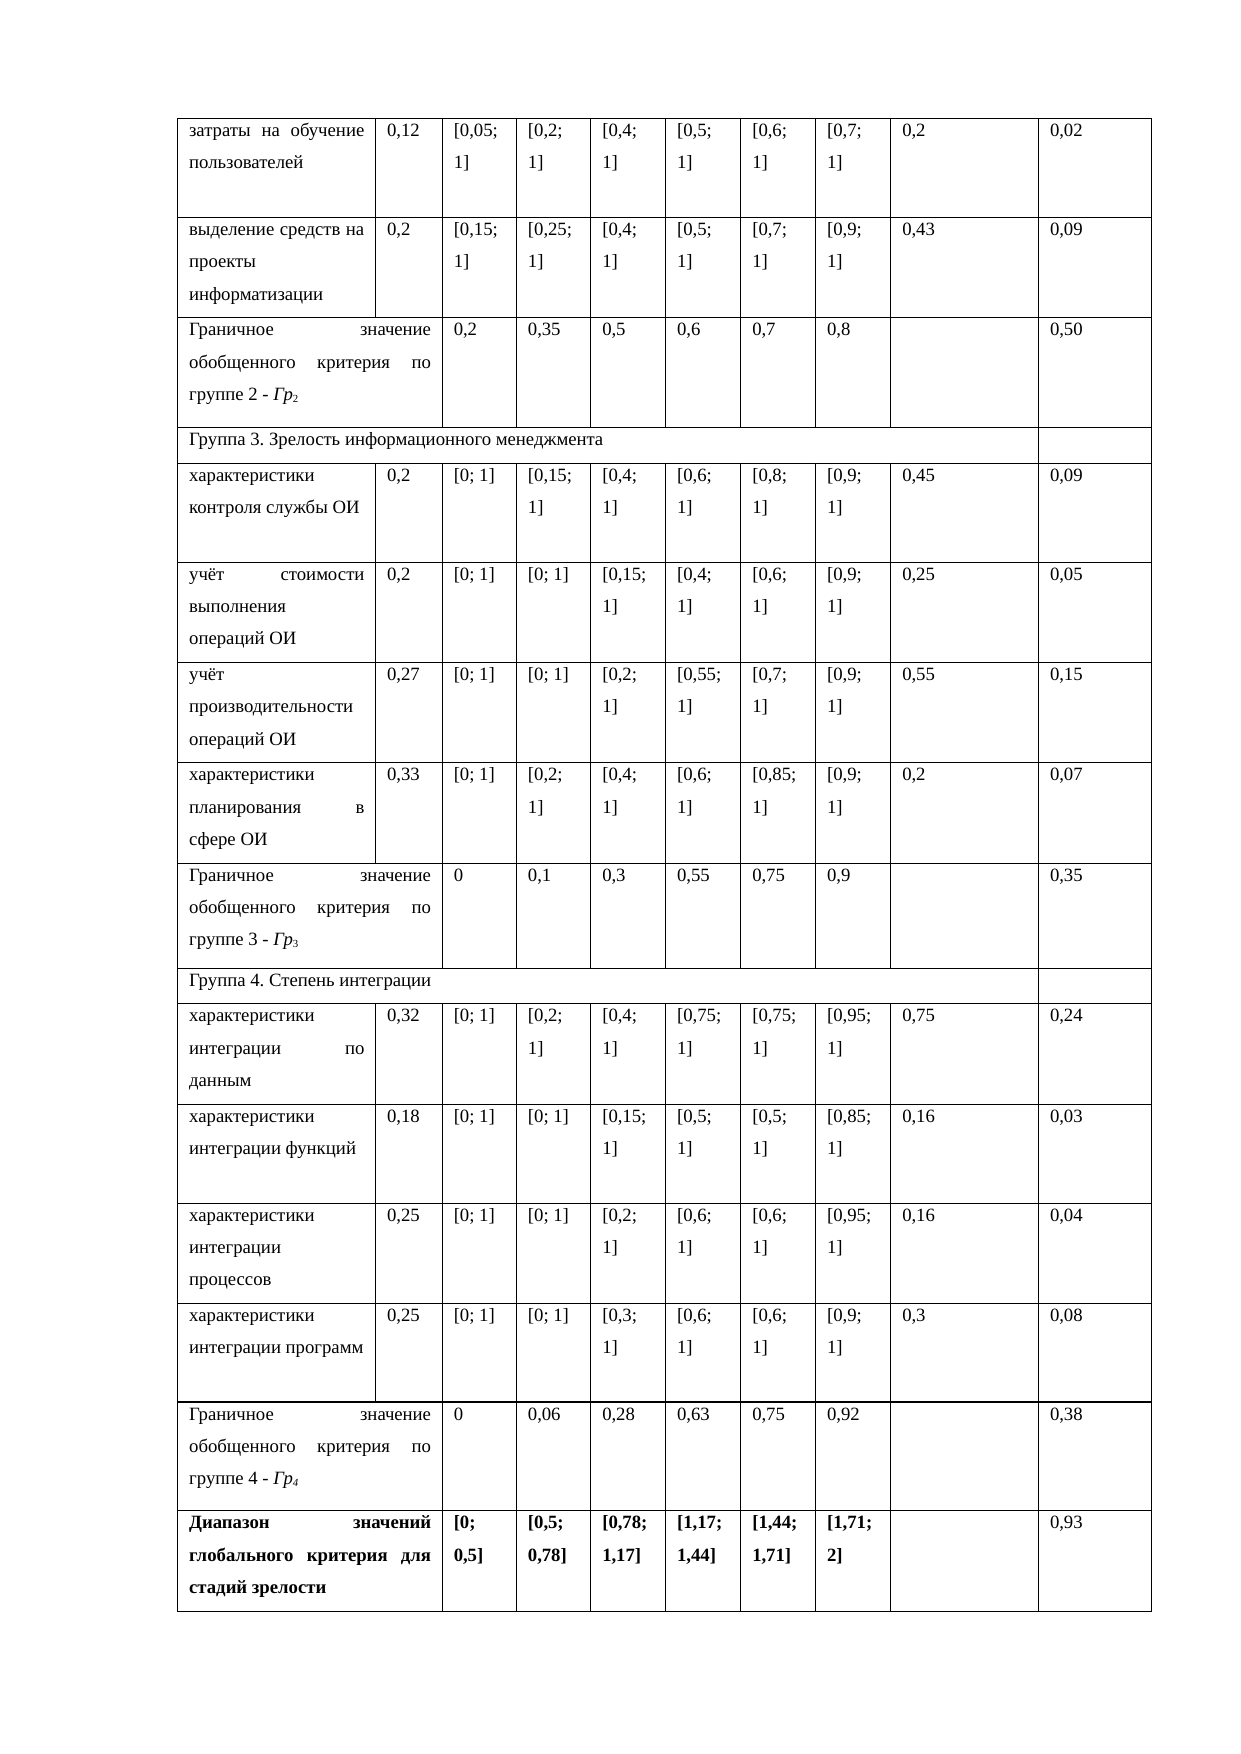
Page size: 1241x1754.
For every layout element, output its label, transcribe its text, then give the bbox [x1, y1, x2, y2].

table_cell [0,75; 1] [741, 1004, 815, 1104]
table_cell характеристики интеграции функций [178, 1105, 375, 1202]
table_cell 0,3 [591, 864, 665, 968]
table_cell [0; 1] [517, 1105, 590, 1202]
table_cell [0,55; 1] [666, 663, 740, 762]
table_cell [1,17; 1,44] [666, 1511, 740, 1611]
table_cell 0,93 [1039, 1511, 1151, 1611]
table_cell [0; 1] [443, 663, 516, 762]
table_cell [0,5; 1] [666, 218, 740, 317]
table_cell 0,8 [816, 318, 890, 427]
table_cell [0,15; 1] [591, 1105, 665, 1202]
table_cell [0,9; 1] [816, 663, 890, 762]
table_cell [0,9; 1] [816, 464, 890, 562]
table_cell 0,63 [666, 1403, 740, 1510]
table_cell [0,9; 1] [816, 563, 890, 662]
table_cell [0,85; 1] [816, 1105, 890, 1202]
table_cell [0; 1] [443, 563, 516, 662]
table_cell 0,2 [891, 763, 1038, 863]
table_cell [0,9; 1] [816, 218, 890, 317]
table_cell [0,4; 1] [591, 1004, 665, 1104]
table_cell 0,04 [1039, 1204, 1151, 1303]
table_cell 0 [443, 864, 516, 968]
table_cell [0,2; 1] [517, 763, 590, 863]
table_cell [0,78; 1,17] [591, 1511, 665, 1611]
table_cell учёт стоимости выполнения операций ОИ [178, 563, 375, 662]
table_cell 0,7 [741, 318, 815, 427]
table_cell [0,05; 1] [443, 119, 516, 217]
table_cell [1,71; 2] [816, 1511, 890, 1611]
table_cell 0,32 [376, 1004, 442, 1104]
table_cell [0,4; 1] [591, 218, 665, 317]
table_cell затраты на обучение пользователей [178, 119, 375, 217]
table_cell Диапазон значений глобального критерия для стадий зрелости [178, 1511, 442, 1611]
table_cell [0,2; 1] [517, 119, 590, 217]
table_cell 0,35 [1039, 864, 1151, 968]
table_cell 0,1 [517, 864, 590, 968]
table_cell Группа 3. Зрелость информационного менеджмента [178, 428, 1038, 463]
table_cell [0,2; 1] [517, 1004, 590, 1104]
table_cell [1039, 969, 1151, 1003]
table_cell 0,92 [816, 1403, 890, 1510]
table_cell [0; 1] [443, 1105, 516, 1202]
table_cell 0,05 [1039, 563, 1151, 662]
table_cell [0,6; 1] [741, 1304, 815, 1401]
table_cell 0,25 [891, 563, 1038, 662]
table_cell [0,75; 1] [666, 1004, 740, 1104]
table_cell [0,7; 1] [816, 119, 890, 217]
table_cell [0,2; 1] [591, 1204, 665, 1303]
table_cell 0,5 [591, 318, 665, 427]
table_cell 0,43 [891, 218, 1038, 317]
table_cell [0,4; 1] [591, 119, 665, 217]
table_cell [0,9; 1] [816, 763, 890, 863]
table_cell [0; 1] [443, 464, 516, 562]
table_cell [0,15; 1] [591, 563, 665, 662]
table_cell [0; 1] [443, 1204, 516, 1303]
table_cell 0,3 [891, 1304, 1038, 1401]
table_cell 0,07 [1039, 763, 1151, 863]
table_cell 0,15 [1039, 663, 1151, 762]
table_cell 0,33 [376, 763, 442, 863]
table_cell [0,7; 1] [741, 218, 815, 317]
table_cell [891, 864, 1038, 968]
table_cell [0,6; 1] [741, 119, 815, 217]
table_cell 0,06 [517, 1403, 590, 1510]
table_cell 0,08 [1039, 1304, 1151, 1401]
table_cell 0,75 [741, 864, 815, 968]
table_cell Граничное значение обобщенного критерия по группе 2 - Гр2 [178, 318, 442, 427]
table_cell 0,45 [891, 464, 1038, 562]
table_cell [0,5; 1] [666, 119, 740, 217]
table_cell [0,6; 1] [666, 464, 740, 562]
table_cell [0,5; 1] [741, 1105, 815, 1202]
table_cell [1039, 428, 1151, 463]
table_cell [0,2; 1] [591, 663, 665, 762]
table_cell 0,09 [1039, 464, 1151, 562]
table_cell [891, 1403, 1038, 1510]
table_cell [0,5; 0,78] [517, 1511, 590, 1611]
table_cell характеристики планирования в сфере ОИ [178, 763, 375, 863]
table_cell 0,35 [517, 318, 590, 427]
table_cell 0,55 [891, 663, 1038, 762]
table_cell 0,2 [891, 119, 1038, 217]
table_cell характеристики интеграции процессов [178, 1204, 375, 1303]
table_cell характеристики контроля службы ОИ [178, 464, 375, 562]
table_cell 0,2 [376, 464, 442, 562]
table_cell [0; 1] [517, 1304, 590, 1401]
table_cell 0,28 [591, 1403, 665, 1510]
table_cell [0,85; 1] [741, 763, 815, 863]
table_cell [0,15; 1] [517, 464, 590, 562]
table_cell Граничное значение обобщенного критерия по группе 4 - Гр4 [178, 1403, 442, 1510]
table_cell [0,15; 1] [443, 218, 516, 317]
table_cell характеристики интеграции по данным [178, 1004, 375, 1104]
table_cell Граничное значение обобщенного критерия по группе 3 - Гр3 [178, 864, 442, 968]
table_cell [0; 1] [443, 763, 516, 863]
table_cell [0; 1] [443, 1004, 516, 1104]
table_cell учёт производительности операций ОИ [178, 663, 375, 762]
table_cell 0,9 [816, 864, 890, 968]
table_cell выделение средств на проекты информатизации [178, 218, 375, 317]
table_cell характеристики интеграции программ [178, 1304, 375, 1401]
table_cell [0; 1] [517, 1204, 590, 1303]
table_cell 0,02 [1039, 119, 1151, 217]
table_cell 0,12 [376, 119, 442, 217]
table_cell [891, 1511, 1038, 1611]
table_cell [0; 0,5] [443, 1511, 516, 1611]
table_cell 0,16 [891, 1105, 1038, 1202]
table_cell 0,2 [376, 563, 442, 662]
table_cell [0,3; 1] [591, 1304, 665, 1401]
table_cell [0,7; 1] [741, 663, 815, 762]
table_cell [0; 1] [443, 1304, 516, 1401]
table_cell [1,44; 1,71] [741, 1511, 815, 1611]
table_cell 0,75 [891, 1004, 1038, 1104]
table_cell [0,6; 1] [666, 763, 740, 863]
table_cell 0,18 [376, 1105, 442, 1202]
table_cell [891, 318, 1038, 427]
table_cell [0,9; 1] [816, 1304, 890, 1401]
table_cell 0,55 [666, 864, 740, 968]
table_cell 0,38 [1039, 1403, 1151, 1510]
table_cell 0,09 [1039, 218, 1151, 317]
table_cell [0,6; 1] [666, 1204, 740, 1303]
table_cell 0,6 [666, 318, 740, 427]
table_cell [0,4; 1] [666, 563, 740, 662]
table_cell Группа 4. Степень интеграции [178, 969, 1038, 1003]
table_cell 0,25 [376, 1304, 442, 1401]
table_cell 0,2 [376, 218, 442, 317]
table_cell [0,6; 1] [741, 1204, 815, 1303]
table_cell 0,50 [1039, 318, 1151, 427]
table_cell [0,6; 1] [666, 1304, 740, 1401]
table_cell 0,2 [443, 318, 516, 427]
table_cell [0,25; 1] [517, 218, 590, 317]
table_cell [0,5; 1] [666, 1105, 740, 1202]
table_cell [0; 1] [517, 663, 590, 762]
table_cell [0,4; 1] [591, 763, 665, 863]
table_cell 0,75 [741, 1403, 815, 1510]
table_cell [0; 1] [517, 563, 590, 662]
table_cell 0,27 [376, 663, 442, 762]
table_cell 0,24 [1039, 1004, 1151, 1104]
table_cell [0,4; 1] [591, 464, 665, 562]
table_cell 0,03 [1039, 1105, 1151, 1202]
table_cell [0,8; 1] [741, 464, 815, 562]
table_cell 0,25 [376, 1204, 442, 1303]
table_cell [0,95; 1] [816, 1004, 890, 1104]
table_cell [0,6; 1] [741, 563, 815, 662]
table_cell [0,95; 1] [816, 1204, 890, 1303]
table_cell 0,16 [891, 1204, 1038, 1303]
table_cell 0 [443, 1403, 516, 1510]
